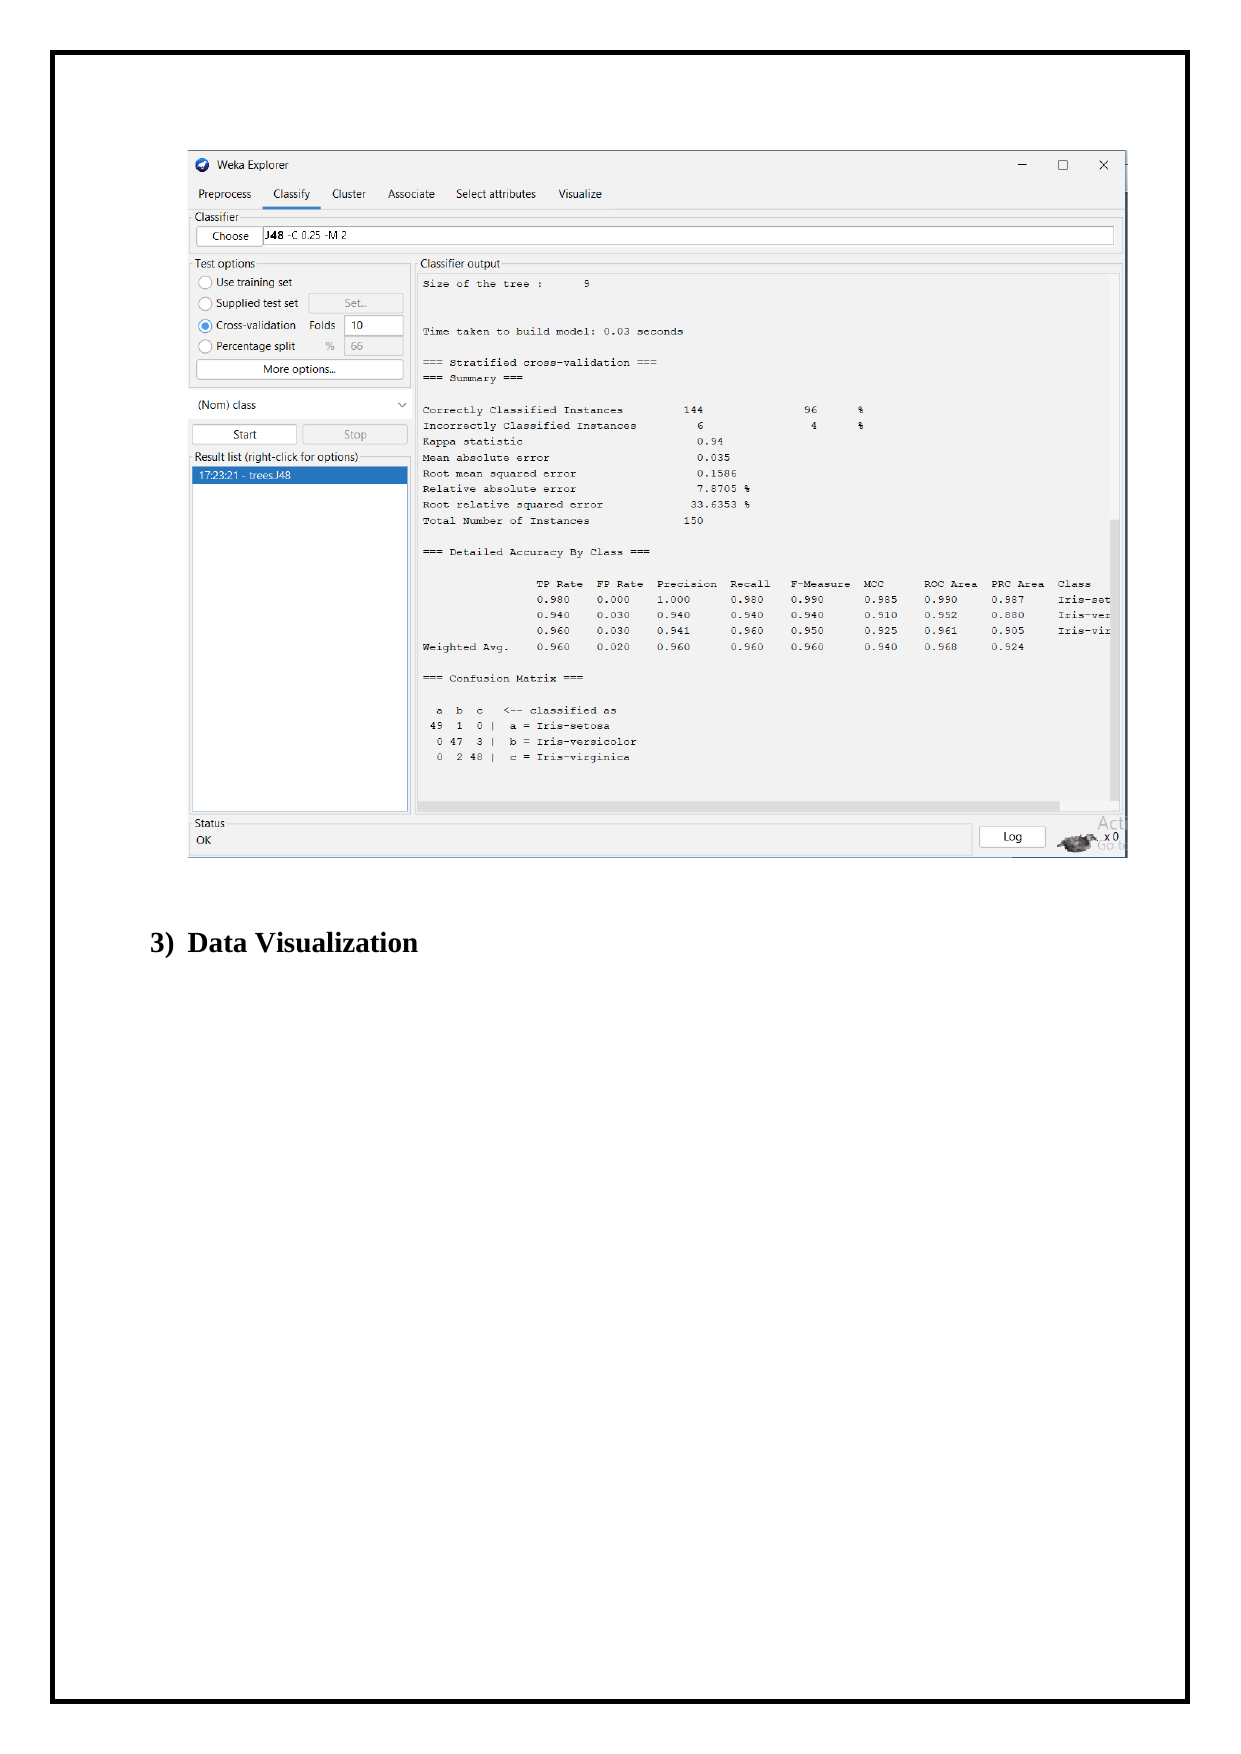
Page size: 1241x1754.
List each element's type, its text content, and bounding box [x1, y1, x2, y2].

picture [187, 150, 1128, 858]
list Data Visualization [150, 925, 1090, 958]
